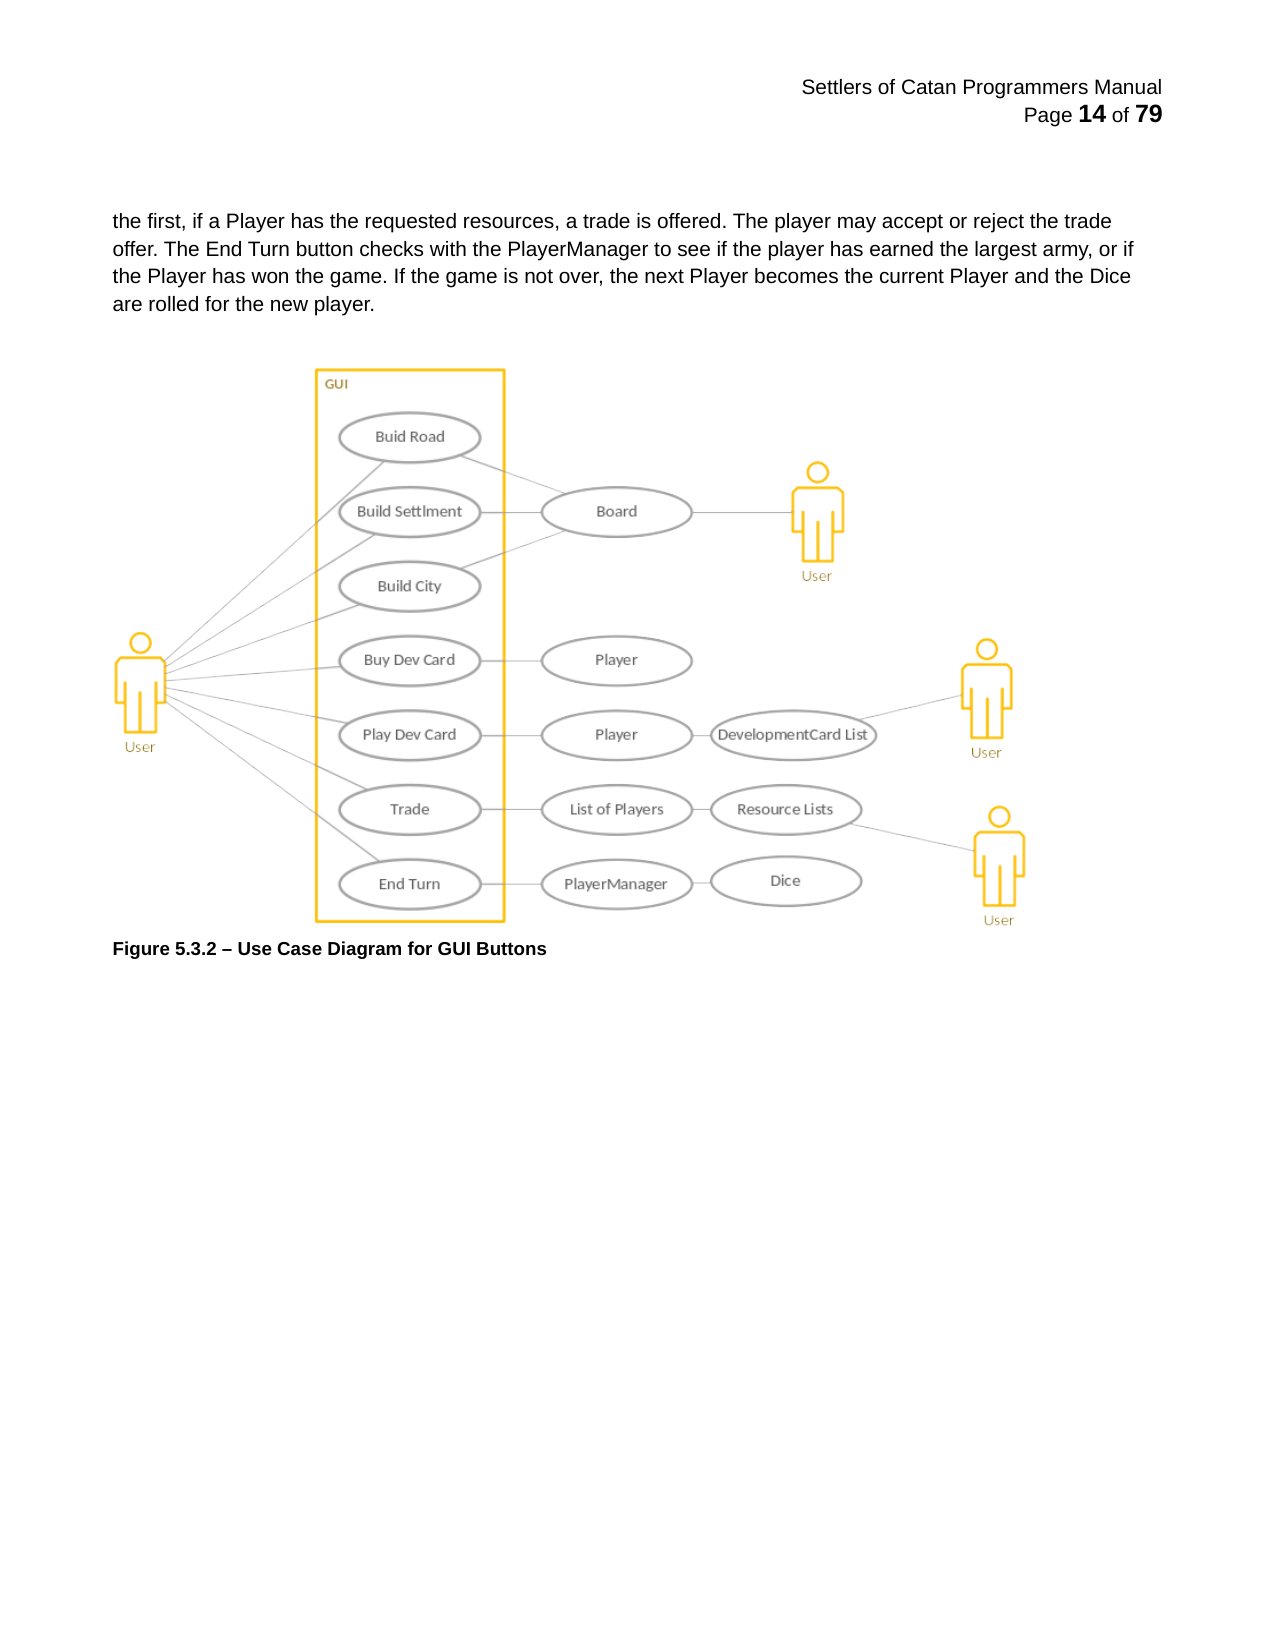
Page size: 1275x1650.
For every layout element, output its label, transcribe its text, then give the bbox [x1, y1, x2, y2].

text Figure 5.3.2 – Use Case Diagram for GUI Buttons [112, 938, 1162, 959]
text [112, 209, 1162, 316]
